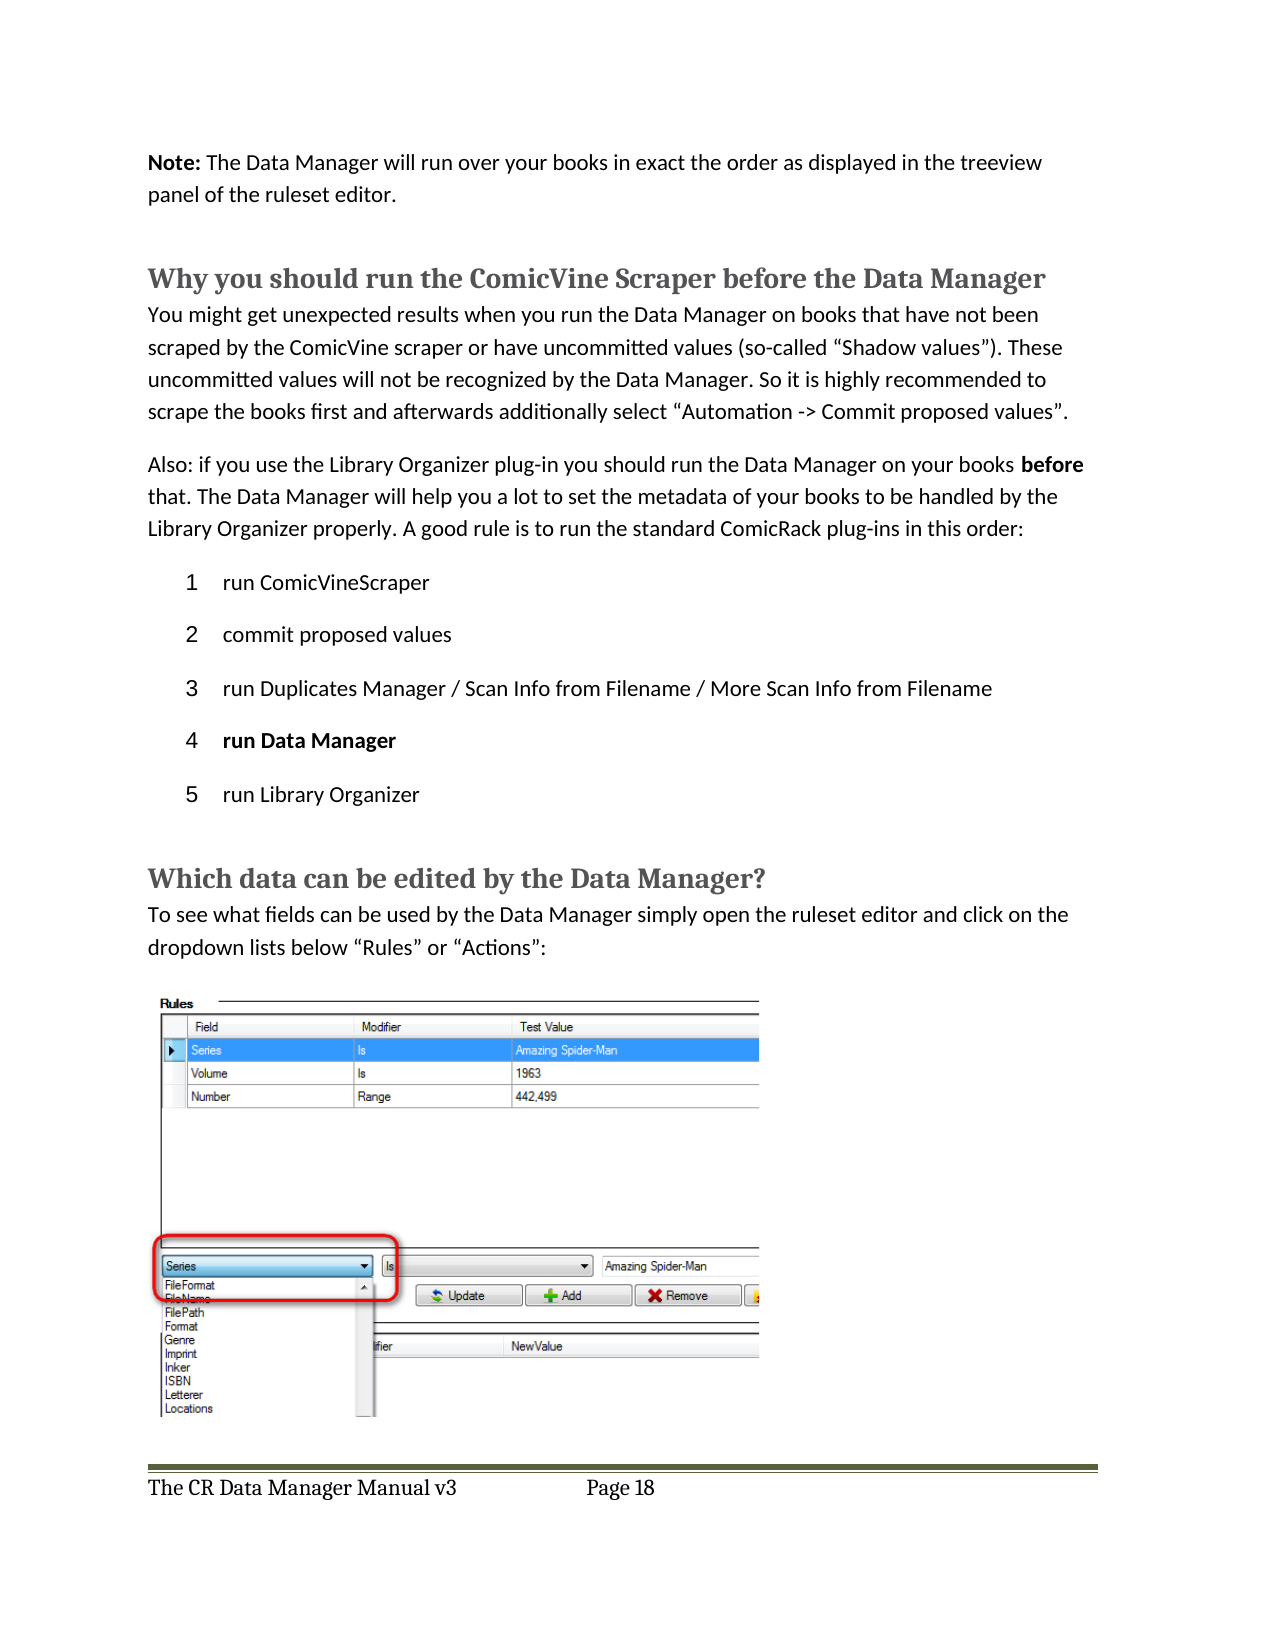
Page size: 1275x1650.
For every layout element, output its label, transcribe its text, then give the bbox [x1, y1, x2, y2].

subtitle Which data can be edited by the Data Manager? [148, 862, 1098, 895]
text Note: The Data Manager will run over your books in exact the order as displayed in the treeview panel of the ruleset editor. [148, 148, 1098, 208]
text To see what fields can be used by the Data Manager simply open the ruleset editor and click on the dropdown lists below “Rules” or “Actions”: [148, 900, 1098, 961]
list run Data Manager [185, 727, 1098, 755]
list run Library Organizer [185, 780, 1098, 808]
list commit proposed values [185, 621, 1098, 649]
list run Duplicates Manager / Scan Info from Filename / More Scan Info from Filename [185, 674, 1098, 702]
text You might get unexpected results when you run the Data Manager on books that have not been scraped by the ComicVine scraper or have uncommitted values (so-called “Shadow values”). These uncommitted values will not be recognized by the Data Manager. So it is highly recommended to scrape the books first and afterwards additionally select “Automation -> Commit proposed values”. [148, 301, 1098, 425]
subtitle Why you should run the ComicVine Scraper before the Data Manager [148, 262, 1098, 296]
text Also: if you use the Library Organizer plug-in you should run the Data Manager on your books before that. The Data Manager will help you a lot to set the metadata of your books to be handled by the Library Organizer properly. A good rule is to run the standard ComicRack plug-ins in this order: [148, 450, 1098, 543]
picture [147, 985, 760, 1417]
list run ComicVineScraper [185, 568, 1098, 596]
